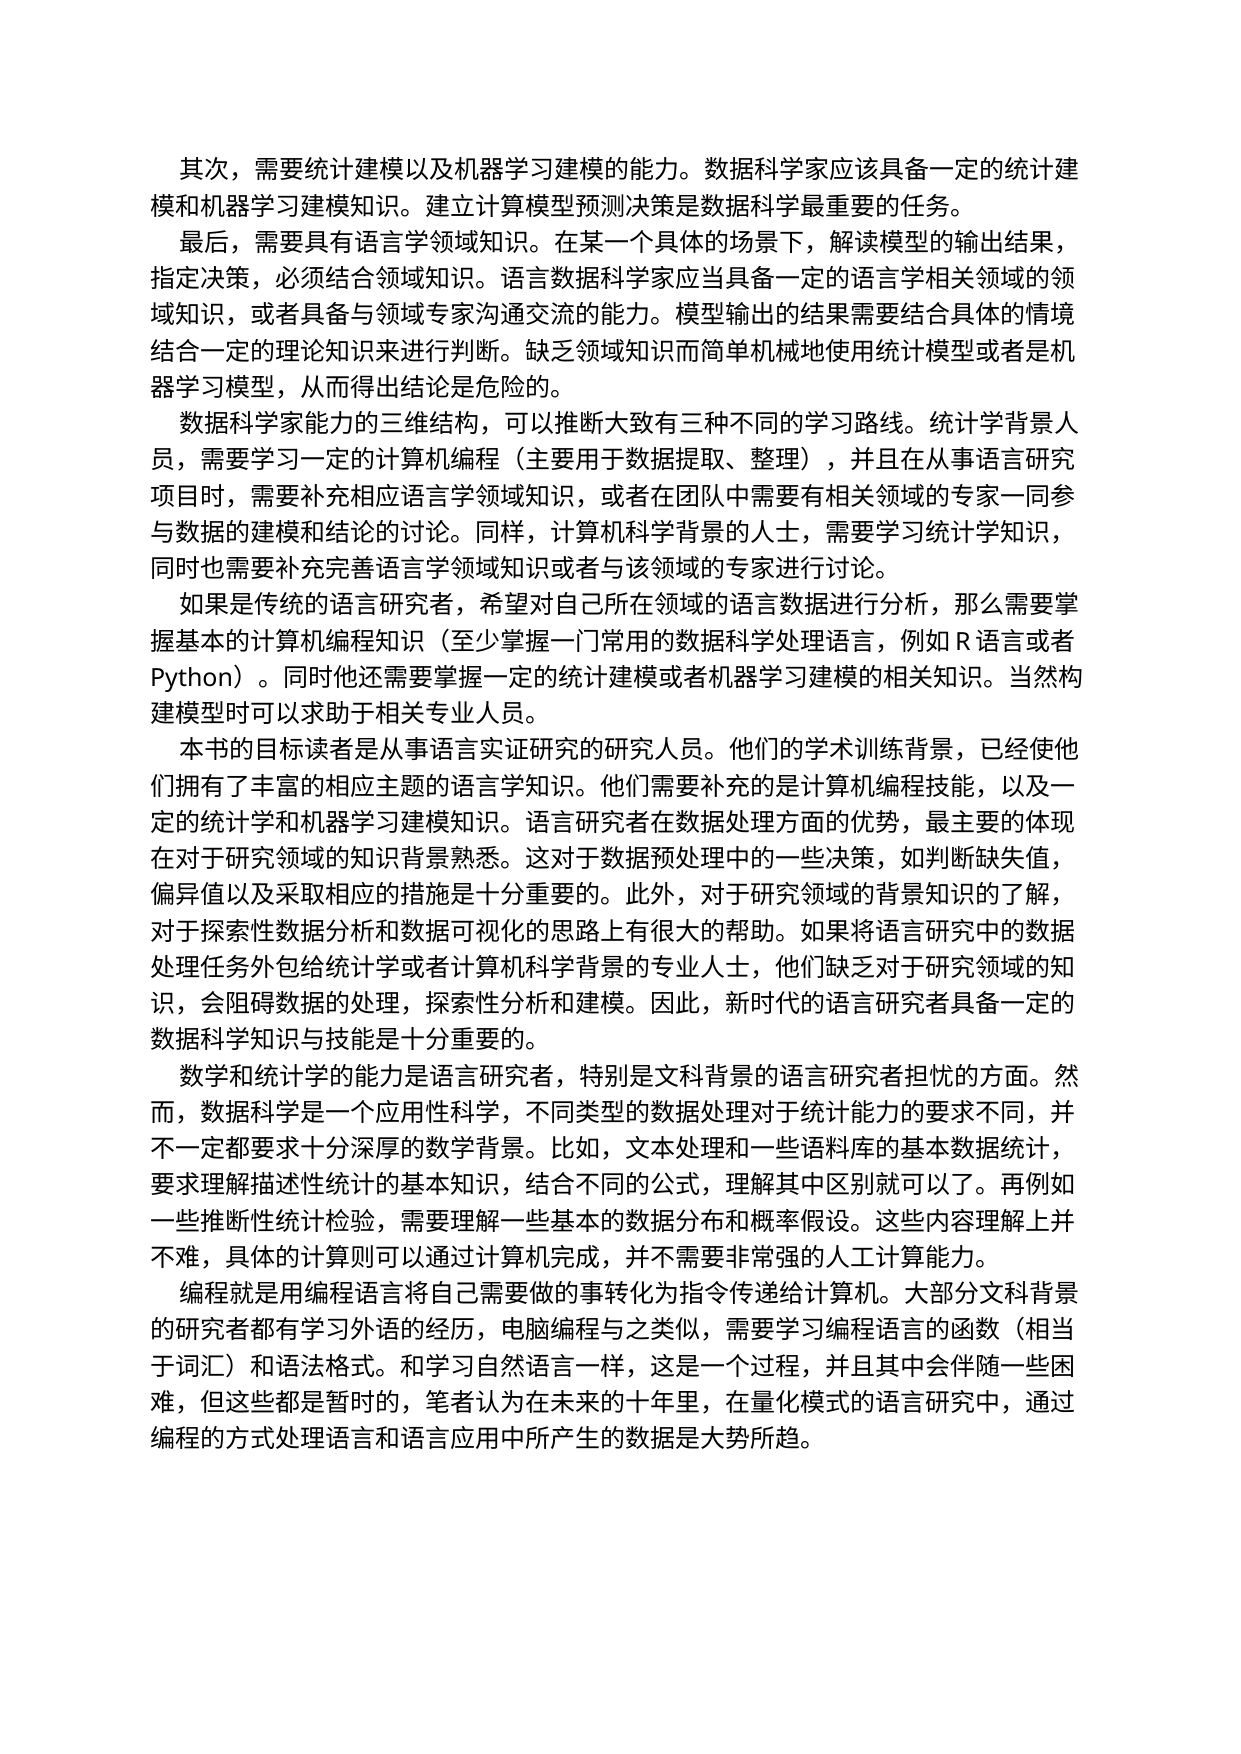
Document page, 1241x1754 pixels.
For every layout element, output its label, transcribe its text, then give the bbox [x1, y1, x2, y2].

text 如果是传统的语言研究者，希望对自己所在领域的语言数据进行分析，那么需要掌握基本的计算机编程知识（至少掌握一门常用的数据科学处理语言，例如R语言或者Python）。同时他还需要掌握一定的统计建模或者机器学习建模的相关知识。当然构建模型时可以求助于相关专业人员。 [150, 585, 1090, 730]
text 最后，需要具有语言学领域知识。在某一个具体的场景下，解读模型的输出结果，指定决策，必须结合领域知识。语言数据科学家应当具备一定的语言学相关领域的领域知识，或者具备与领域专家沟通交流的能力。模型输出的结果需要结合具体的情境结合一定的理论知识来进行判断。缺乏领域知识而简单机械地使用统计模型或者是机器学习模型，从而得出结论是危险的。 [150, 222, 1090, 404]
text 数据科学家能力的三维结构，可以推断大致有三种不同的学习路线。统计学背景人员，需要学习一定的计算机编程（主要用于数据提取、整理），并且在从事语言研究项目时，需要补充相应语言学领域知识，或者在团队中需要有相关领域的专家一同参与数据的建模和结论的讨论。同样，计算机科学背景的人士，需要学习统计学知识，同时也需要补充完善语言学领域知识或者与该领域的专家进行讨论。 [150, 404, 1090, 585]
text 本书的目标读者是从事语言实证研究的研究人员。他们的学术训练背景，已经使他们拥有了丰富的相应主题的语言学知识。他们需要补充的是计算机编程技能，以及一定的统计学和机器学习建模知识。语言研究者在数据处理方面的优势，最主要的体现在对于研究领域的知识背景熟悉。这对于数据预处理中的一些决策，如判断缺失值，偏异值以及采取相应的措施是十分重要的。此外，对于研究领域的背景知识的了解，对于探索性数据分析和数据可视化的思路上有很大的帮助。如果将语言研究中的数据处理任务外包给统计学或者计算机科学背景的专业人士，他们缺乏对于研究领域的知识，会阻碍数据的处理，探索性分析和建模。因此，新时代的语言研究者具备一定的数据科学知识与技能是十分重要的。 [150, 730, 1090, 1056]
text 数学和统计学的能力是语言研究者，特别是文科背景的语言研究者担忧的方面。然而，数据科学是一个应用性科学，不同类型的数据处理对于统计能力的要求不同，并不一定都要求十分深厚的数学背景。比如，文本处理和一些语料库的基本数据统计，要求理解描述性统计的基本知识，结合不同的公式，理解其中区别就可以了。再例如一些推断性统计检验，需要理解一些基本的数据分布和概率假设。这些内容理解上并不难，具体的计算则可以通过计算机完成，并不需要非常强的人工计算能力。 [150, 1056, 1090, 1274]
text 编程就是用编程语言将自己需要做的事转化为指令传递给计算机。大部分文科背景的研究者都有学习外语的经历，电脑编程与之类似，需要学习编程语言的函数（相当于词汇）和语法格式。和学习自然语言一样，这是一个过程，并且其中会伴随一些困难，但这些都是暂时的，笔者认为在未来的十年里，在量化模式的语言研究中，通过编程的方式处理语言和语言应用中所产生的数据是大势所趋。 [150, 1274, 1090, 1455]
text 其次，需要统计建模以及机器学习建模的能力。数据科学家应该具备一定的统计建模和机器学习建模知识。建立计算模型预测决策是数据科学最重要的任务。 [150, 150, 1090, 222]
